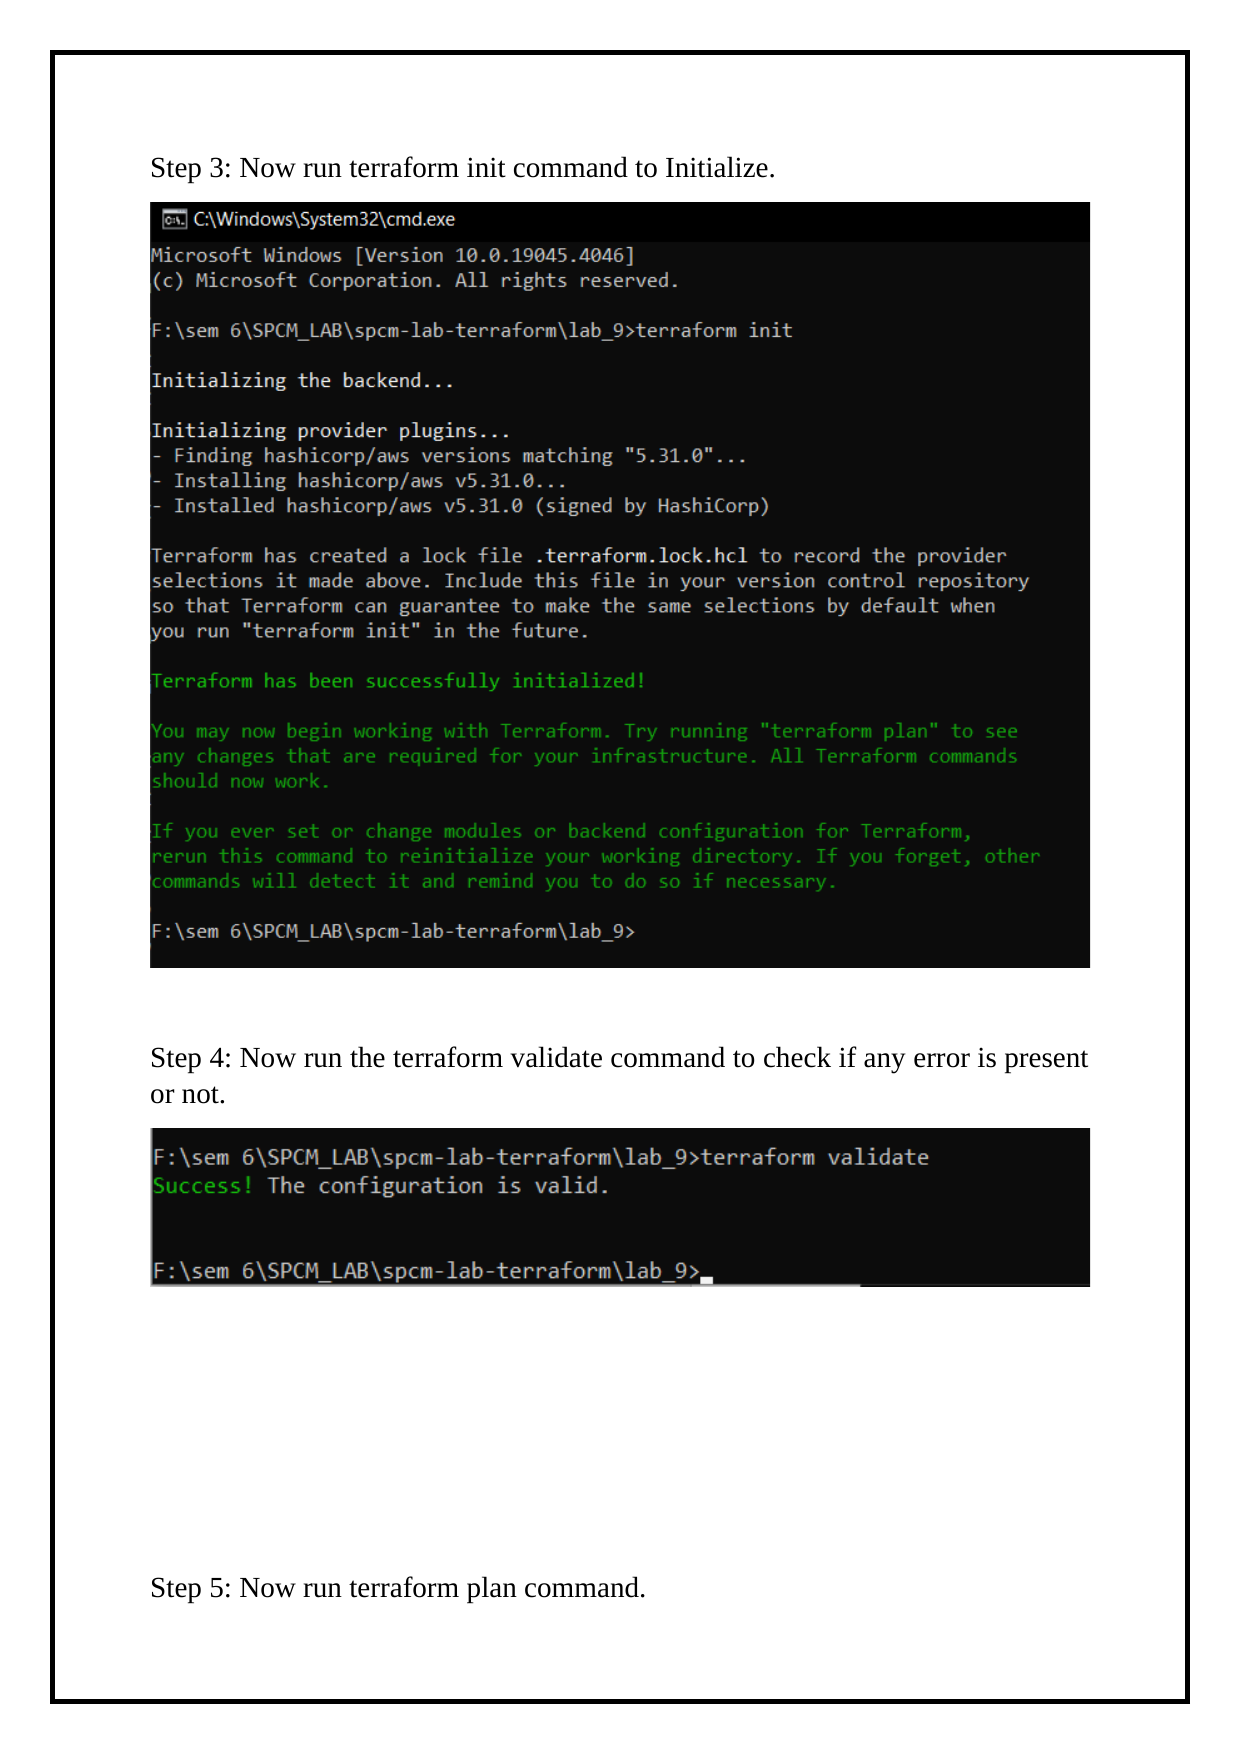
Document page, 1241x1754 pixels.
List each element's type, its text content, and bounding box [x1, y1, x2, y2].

picture [150, 1128, 1091, 1287]
text Step 4: Now run the terraform validate command to check if any error is present or not. [150, 1040, 1090, 1109]
picture [150, 202, 1091, 968]
text Step 3: Now run terraform init command to Initialize. [150, 150, 1090, 183]
text Step 5: Now run terraform plan command. [150, 1570, 1090, 1603]
